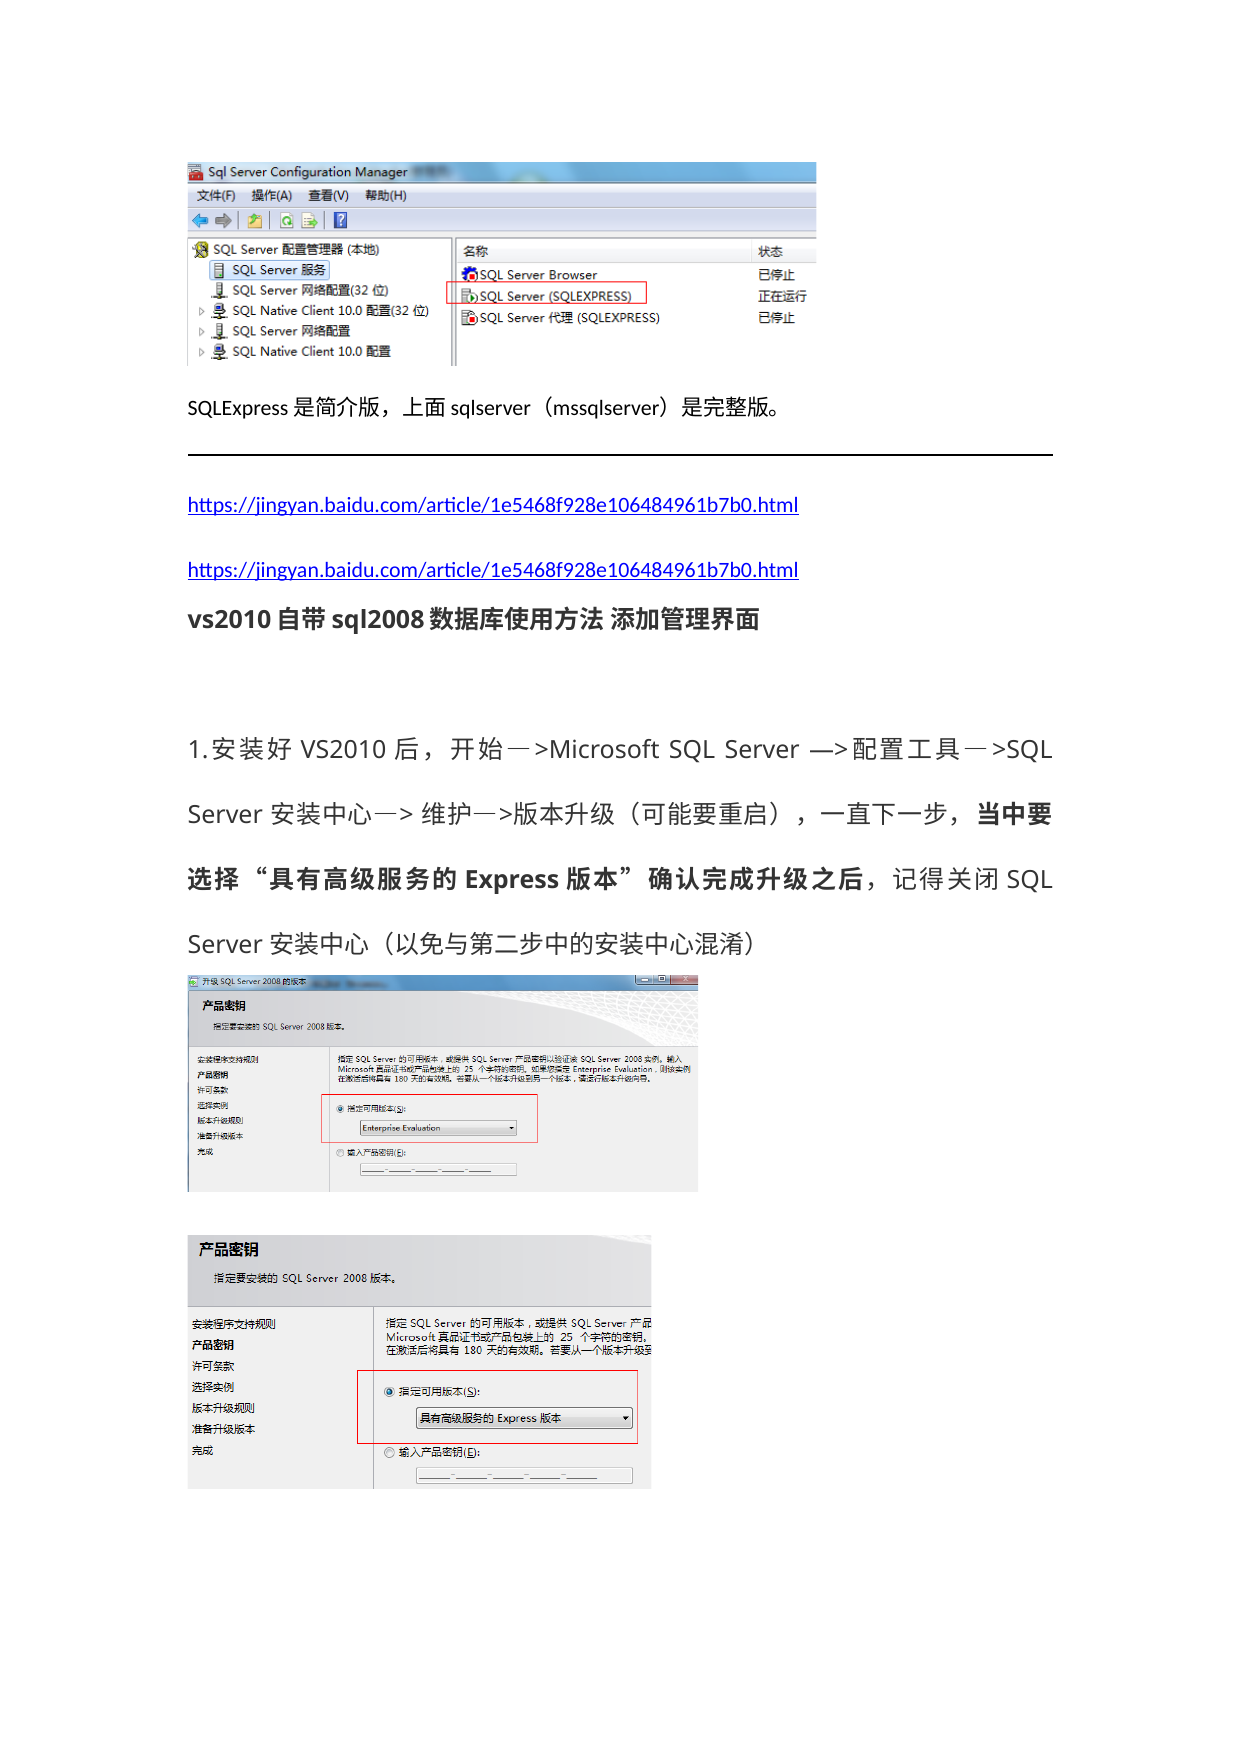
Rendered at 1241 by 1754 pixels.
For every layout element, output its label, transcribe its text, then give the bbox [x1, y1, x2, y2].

text https://jingyan.baidu.com/article/1e5468f928e106484961b7b0.html [187, 553, 1053, 586]
subtitle vs2010自带sql2008数据库使用方法 添加管理界面 [187, 586, 1053, 651]
picture [187, 975, 699, 1192]
text 1.安装好VS2010后，开始—>Microsoft SQL Server —>配置工具—>SQL Server 安装中心—> 维护—>版本升级（可能要重启），一直下一步，当中要选择“具有高级服务的Express版本”确认完成升级之后，记得关闭SQL Server 安装中心（以免与第二步中的安装中心混淆） [187, 716, 1053, 976]
text SQLExpress是简介版，上面sqlserver（mssqlserver）是完整版。 [187, 389, 1053, 422]
picture [187, 162, 817, 366]
text https://jingyan.baidu.com/article/1e5468f928e106484961b7b0.html [187, 488, 1053, 521]
picture [187, 1235, 652, 1489]
